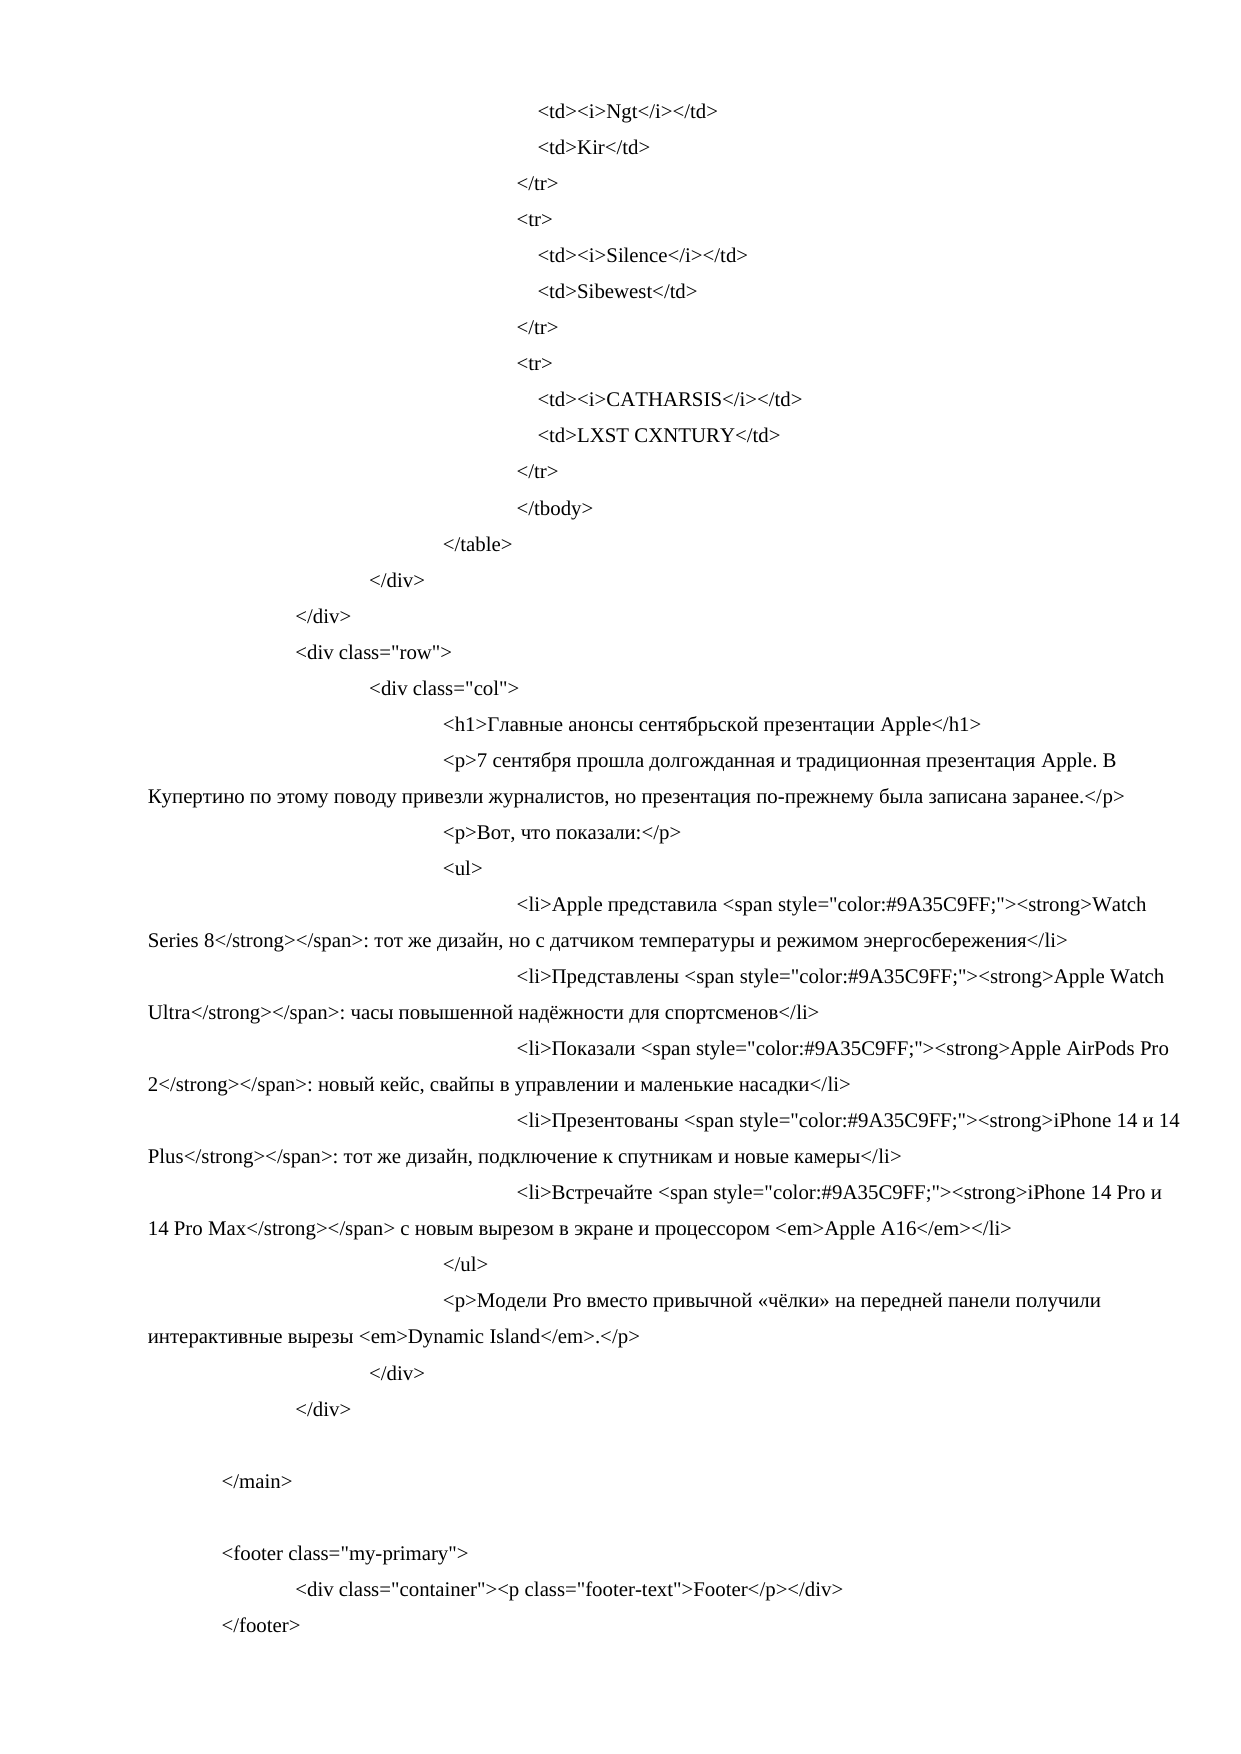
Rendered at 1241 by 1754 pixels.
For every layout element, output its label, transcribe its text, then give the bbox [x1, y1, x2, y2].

text <h1>Главные анонсы сентябрьской презентации Apple</h1> [148, 712, 1181, 736]
text <li>Apple представила <span style="color:#9A35C9FF;"><strong>Watch Series 8</strong></span>: тот же дизайн, но с датчиком температуры и режимом энергосбережения</li> [148, 892, 1181, 952]
text <p>7 сентября прошла долгожданная и традиционная презентация Apple. В Купертино по этому поводу привезли журналистов, но презентация по-прежнему была записана заранее.</p> [148, 748, 1181, 808]
text <tr> [148, 351, 1181, 375]
text <footer class="my-primary"> [148, 1541, 1181, 1565]
text </tr> [148, 171, 1181, 195]
text <td><i>CATHARSIS</i></td> [148, 387, 1181, 411]
text <td><i>Silence</i></td> [148, 243, 1181, 267]
text <div class="col"> [148, 676, 1181, 700]
text <td>Kir</td> [148, 135, 1181, 159]
text <li>Встречайте <span style="color:#9A35C9FF;"><strong>iPhone 14 Pro и 14 Pro Max</strong></span> с новым вырезом в экране и процессором <em>Apple A16</em></li> [148, 1180, 1181, 1240]
text </div> [148, 604, 1181, 628]
text </tr> [148, 315, 1181, 339]
text </div> [148, 568, 1181, 592]
text </footer> [148, 1613, 1181, 1637]
text </tbody> [148, 496, 1181, 519]
text <p>Вот, что показали:</p> [148, 820, 1181, 844]
text </div> [148, 1397, 1181, 1421]
text <div class="container"><p class="footer-text">Footer</p></div> [148, 1577, 1181, 1601]
text </table> [148, 532, 1181, 556]
text <tr> [148, 207, 1181, 231]
text <li>Показали <span style="color:#9A35C9FF;"><strong>Apple AirPods Pro 2</strong></span>: новый кейс, свайпы в управлении и маленькие насадки</li> [148, 1036, 1181, 1096]
text <td>LXST CXNTURY</td> [148, 423, 1181, 447]
text </tr> [148, 459, 1181, 483]
text </main> [148, 1469, 1181, 1493]
text <li>Представлены <span style="color:#9A35C9FF;"><strong>Apple Watch Ultra</strong></span>: часы повышенной надёжности для спортсменов</li> [148, 964, 1181, 1024]
text <td><i>Ngt</i></td> [148, 99, 1181, 123]
text <td>Sibewest</td> [148, 279, 1181, 303]
text </div> [148, 1361, 1181, 1384]
text <p>Модели Pro вместо привычной «чёлки» на передней панели получили интерактивные вырезы <em>Dynamic Island</em>.</p> [148, 1288, 1181, 1348]
text <div class="row"> [148, 640, 1181, 664]
text </ul> [148, 1252, 1181, 1276]
text <ul> [148, 856, 1181, 880]
text <li>Презентованы <span style="color:#9A35C9FF;"><strong>iPhone 14 и 14 Plus</strong></span>: тот же дизайн, подключение к спутникам и новые камеры</li> [148, 1108, 1181, 1168]
